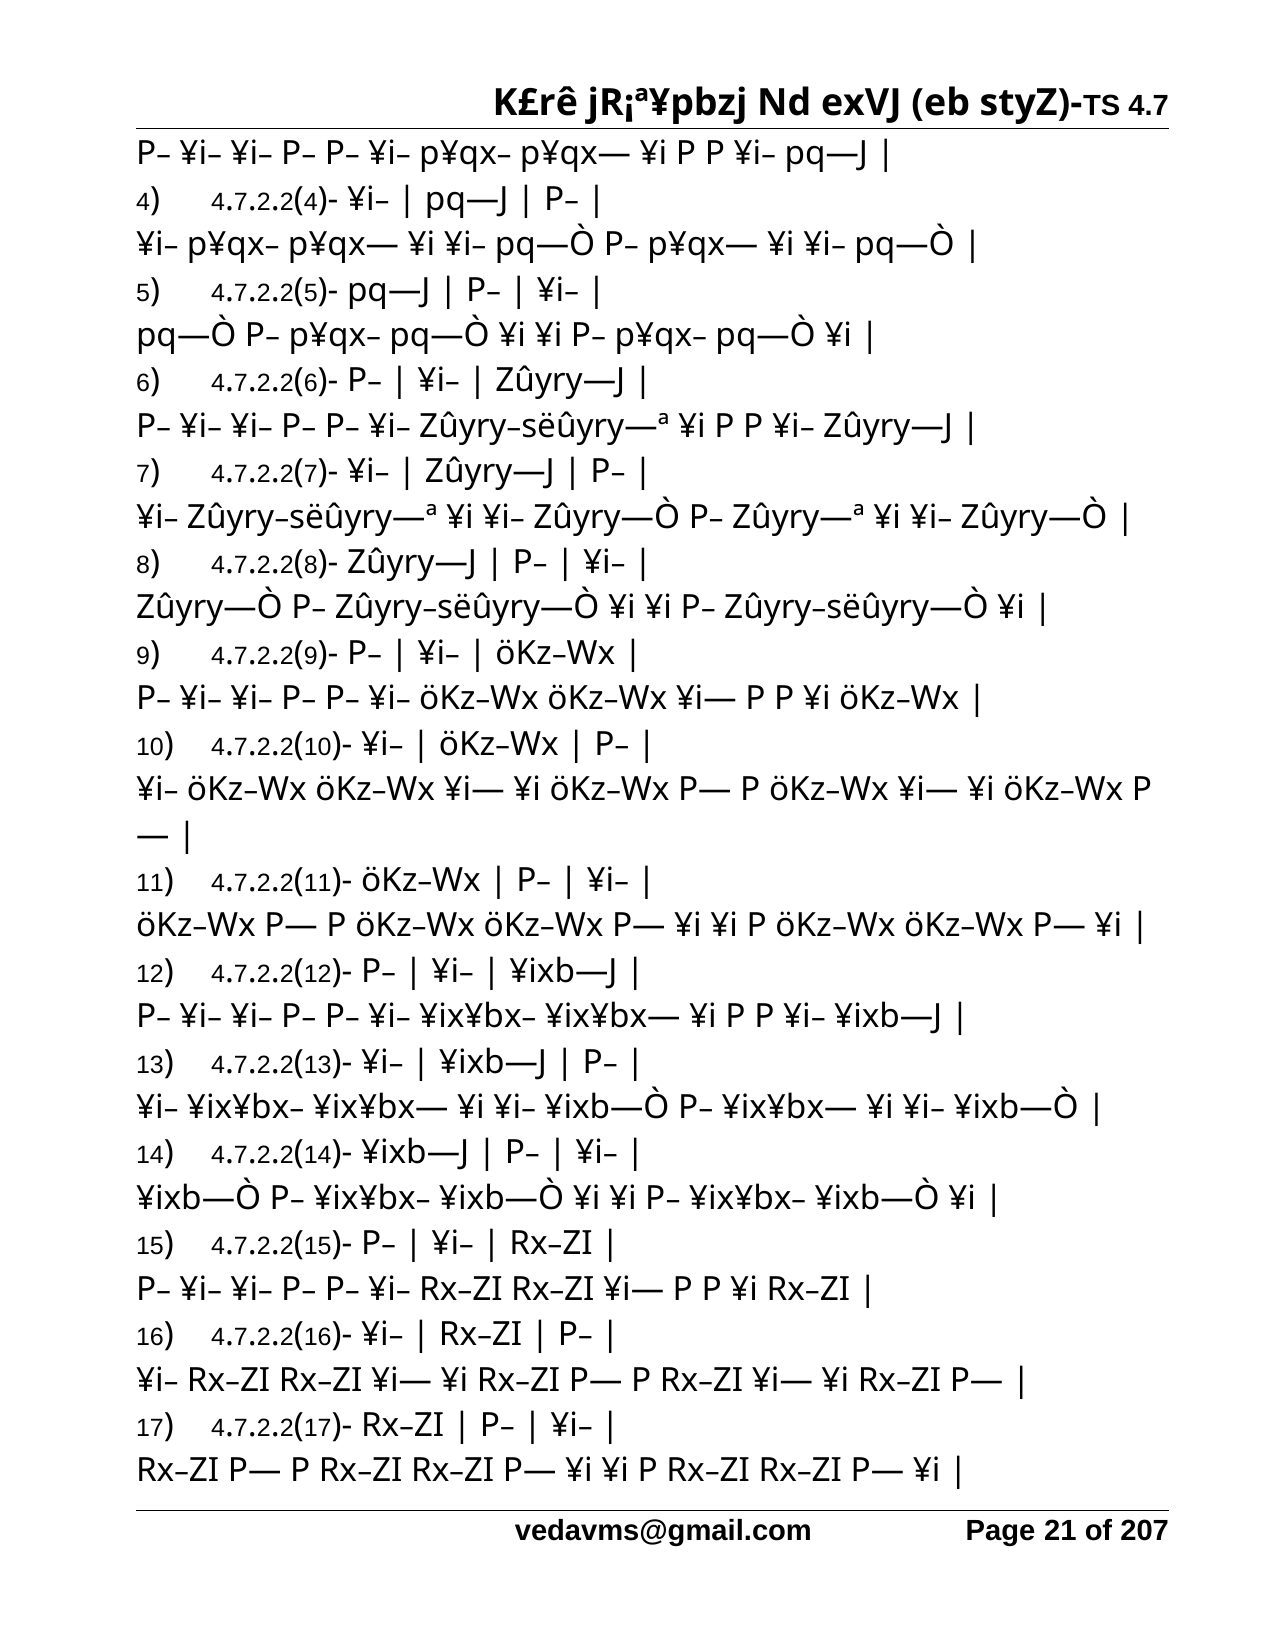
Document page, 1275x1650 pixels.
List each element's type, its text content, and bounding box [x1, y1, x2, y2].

text P– ¥i– ¥i– P– P– ¥i– Zûyry–sëûyry—ª ¥i P P ¥i– Zûyry—J | [136, 402, 1169, 447]
text 8) 4.7.2.2(8)- Zûyry—J | P– | ¥i– | [136, 538, 1169, 583]
text 13) 4.7.2.2(13)- ¥i– | ¥ixb—J | P– | [136, 1037, 1169, 1083]
text 6) 4.7.2.2(6)- P– | ¥i– | Zûyry—J | [136, 356, 1169, 402]
text Zûyry—Ò P– Zûyry–sëûyry—Ò ¥i ¥i P– Zûyry–sëûyry—Ò ¥i | [136, 583, 1169, 629]
text ¥ixb—Ò P– ¥ix¥bx– ¥ixb—Ò ¥i ¥i P– ¥ix¥bx– ¥ixb—Ò ¥i | [136, 1174, 1169, 1219]
text 7) 4.7.2.2(7)- ¥i– | Zûyry—J | P– | [136, 447, 1169, 492]
text ¥i– p¥qx– p¥qx— ¥i ¥i– pq—Ò P– p¥qx— ¥i ¥i– pq—Ò | [136, 220, 1169, 265]
text 10) 4.7.2.2(10)- ¥i– | öKz–Wx | P– | [136, 719, 1169, 765]
text 5) 4.7.2.2(5)- pq—J | P– | ¥i– | [136, 265, 1169, 311]
text 4) 4.7.2.2(4)- ¥i– | pq—J | P– | [136, 174, 1169, 220]
text ¥i– öKz–Wx öKz–Wx ¥i— ¥i öKz–Wx P— P öKz–Wx ¥i— ¥i öKz–Wx P— | [136, 765, 1169, 856]
text 12) 4.7.2.2(12)- P– | ¥i– | ¥ixb—J | [136, 947, 1169, 992]
text 9) 4.7.2.2(9)- P– | ¥i– | öKz–Wx | [136, 629, 1169, 674]
text Rx–ZI P— P Rx–ZI Rx–ZI P— ¥i ¥i P Rx–ZI Rx–ZI P— ¥i | [136, 1446, 1169, 1492]
text ¥i– Zûyry–sëûyry—ª ¥i ¥i– Zûyry—Ò P– Zûyry—ª ¥i ¥i– Zûyry—Ò | [136, 492, 1169, 538]
text P– ¥i– ¥i– P– P– ¥i– öKz–Wx öKz–Wx ¥i— P P ¥i öKz–Wx | [136, 674, 1169, 719]
text P– ¥i– ¥i– P– P– ¥i– p¥qx– p¥qx— ¥i P P ¥i– pq—J | [136, 129, 1169, 174]
text 15) 4.7.2.2(15)- P– | ¥i– | Rx–ZI | [136, 1219, 1169, 1264]
text pq—Ò P– p¥qx– pq—Ò ¥i ¥i P– p¥qx– pq—Ò ¥i | [136, 311, 1169, 356]
text ¥i– ¥ix¥bx– ¥ix¥bx— ¥i ¥i– ¥ixb—Ò P– ¥ix¥bx— ¥i ¥i– ¥ixb—Ò | [136, 1083, 1169, 1128]
text 16) 4.7.2.2(16)- ¥i– | Rx–ZI | P– | [136, 1310, 1169, 1355]
text P– ¥i– ¥i– P– P– ¥i– Rx–ZI Rx–ZI ¥i— P P ¥i Rx–ZI | [136, 1264, 1169, 1310]
text 11) 4.7.2.2(11)- öKz–Wx | P– | ¥i– | [136, 856, 1169, 901]
text P– ¥i– ¥i– P– P– ¥i– ¥ix¥bx– ¥ix¥bx— ¥i P P ¥i– ¥ixb—J | [136, 992, 1169, 1037]
text ¥i– Rx–ZI Rx–ZI ¥i— ¥i Rx–ZI P— P Rx–ZI ¥i— ¥i Rx–ZI P— | [136, 1355, 1169, 1401]
text öKz–Wx P— P öKz–Wx öKz–Wx P— ¥i ¥i P öKz–Wx öKz–Wx P— ¥i | [136, 901, 1169, 947]
text 14) 4.7.2.2(14)- ¥ixb—J | P– | ¥i– | [136, 1128, 1169, 1174]
text 17) 4.7.2.2(17)- Rx–ZI | P– | ¥i– | [136, 1401, 1169, 1446]
